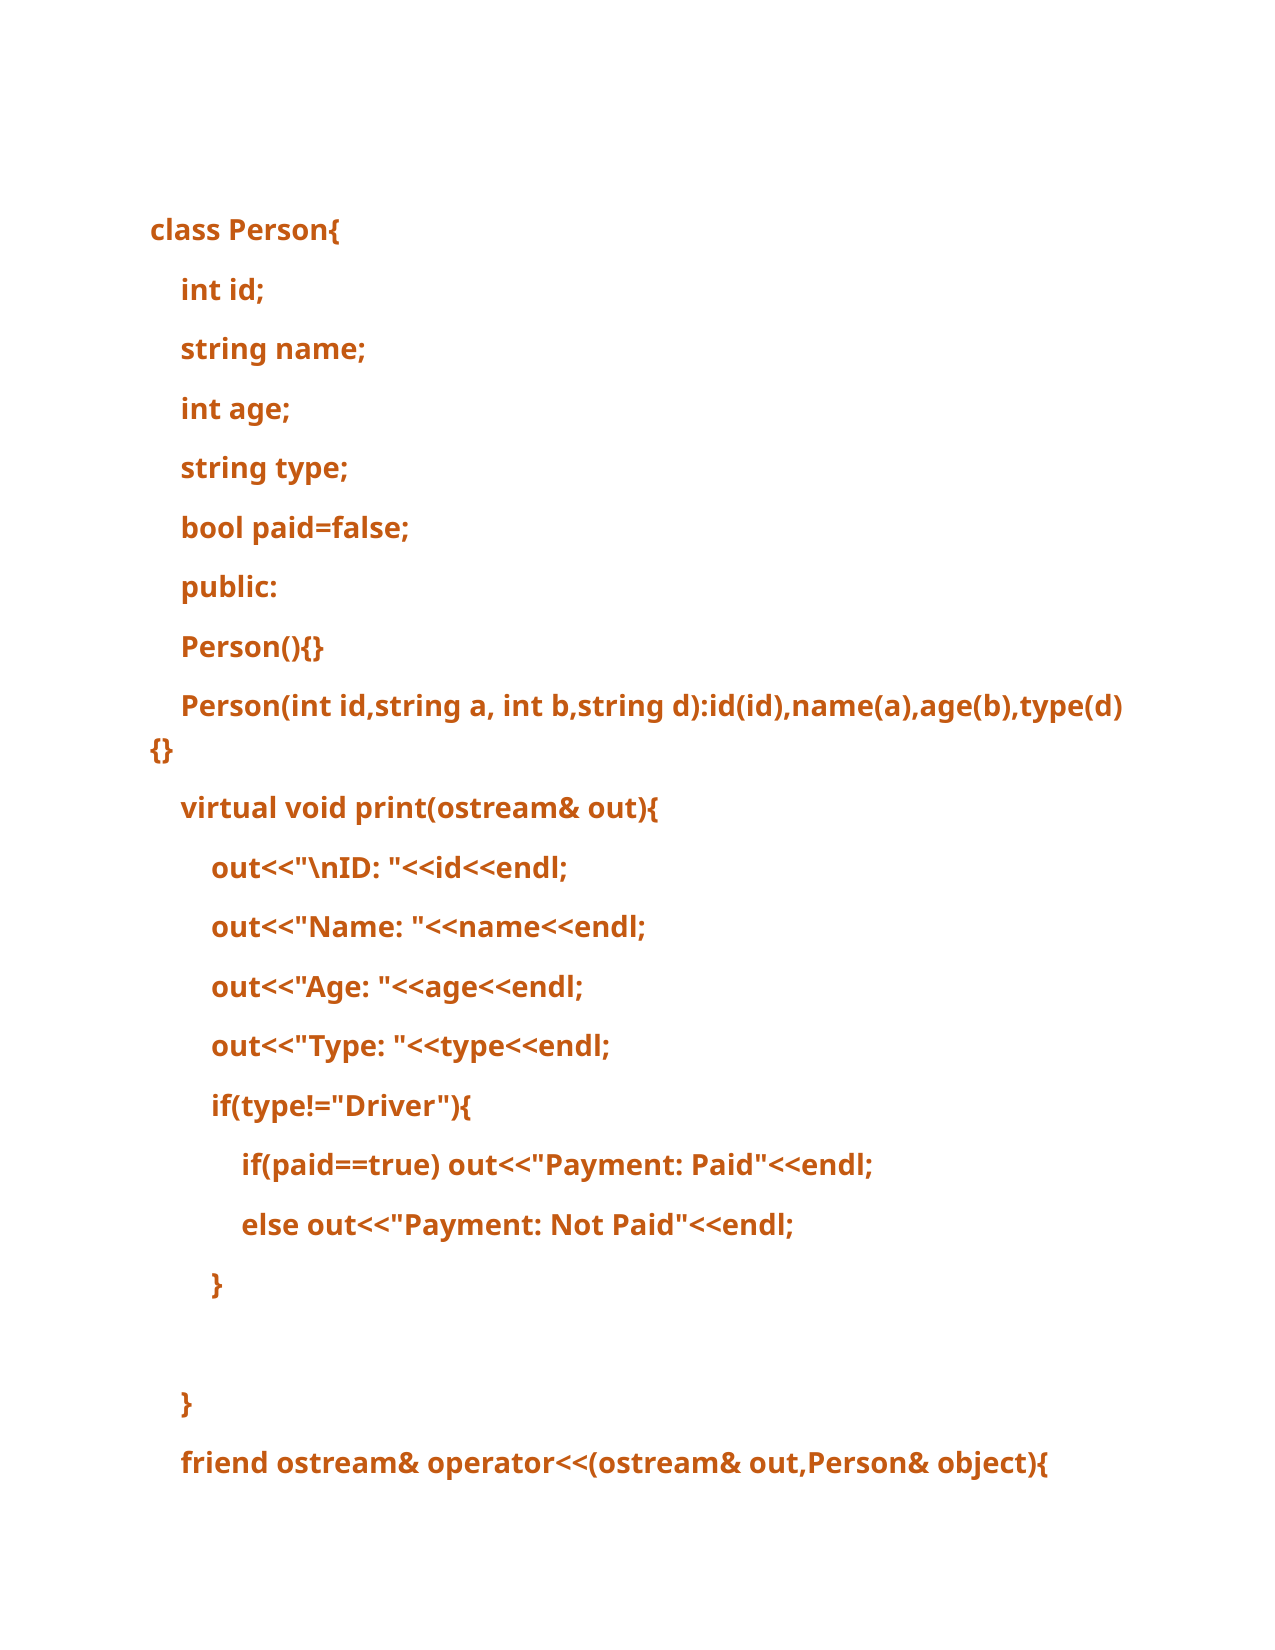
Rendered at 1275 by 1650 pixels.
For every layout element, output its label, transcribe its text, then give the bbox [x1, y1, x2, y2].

text if(type!="Driver"){ [150, 1085, 1125, 1125]
text public: [150, 566, 1125, 606]
text if(paid==true) out<<"Payment: Paid"<<endl; [150, 1144, 1125, 1184]
text out<<"Name: "<<name<<endl; [150, 907, 1125, 946]
text Person(int id,string a, int b,string d):id(id),name(a),age(b),type(d){} [150, 685, 1125, 768]
text } [150, 1263, 1125, 1303]
text out<<"Type: "<<type<<endl; [150, 1026, 1125, 1065]
text virtual void print(ostream& out){ [150, 788, 1125, 827]
text string type; [150, 447, 1125, 487]
text else out<<"Payment: Not Paid"<<endl; [150, 1204, 1125, 1244]
text out<<"Age: "<<age<<endl; [150, 966, 1125, 1006]
text int age; [150, 388, 1125, 428]
text friend ostream& operator<<(ostream& out,Person& object){ [150, 1442, 1125, 1482]
text class Person{ [150, 209, 1125, 249]
text int id; [150, 269, 1125, 309]
text bool paid=false; [150, 507, 1125, 547]
text } [150, 1382, 1125, 1422]
text Person(){} [150, 626, 1125, 666]
text string name; [150, 328, 1125, 368]
text out<<"\nID: "<<id<<endl; [150, 847, 1125, 887]
